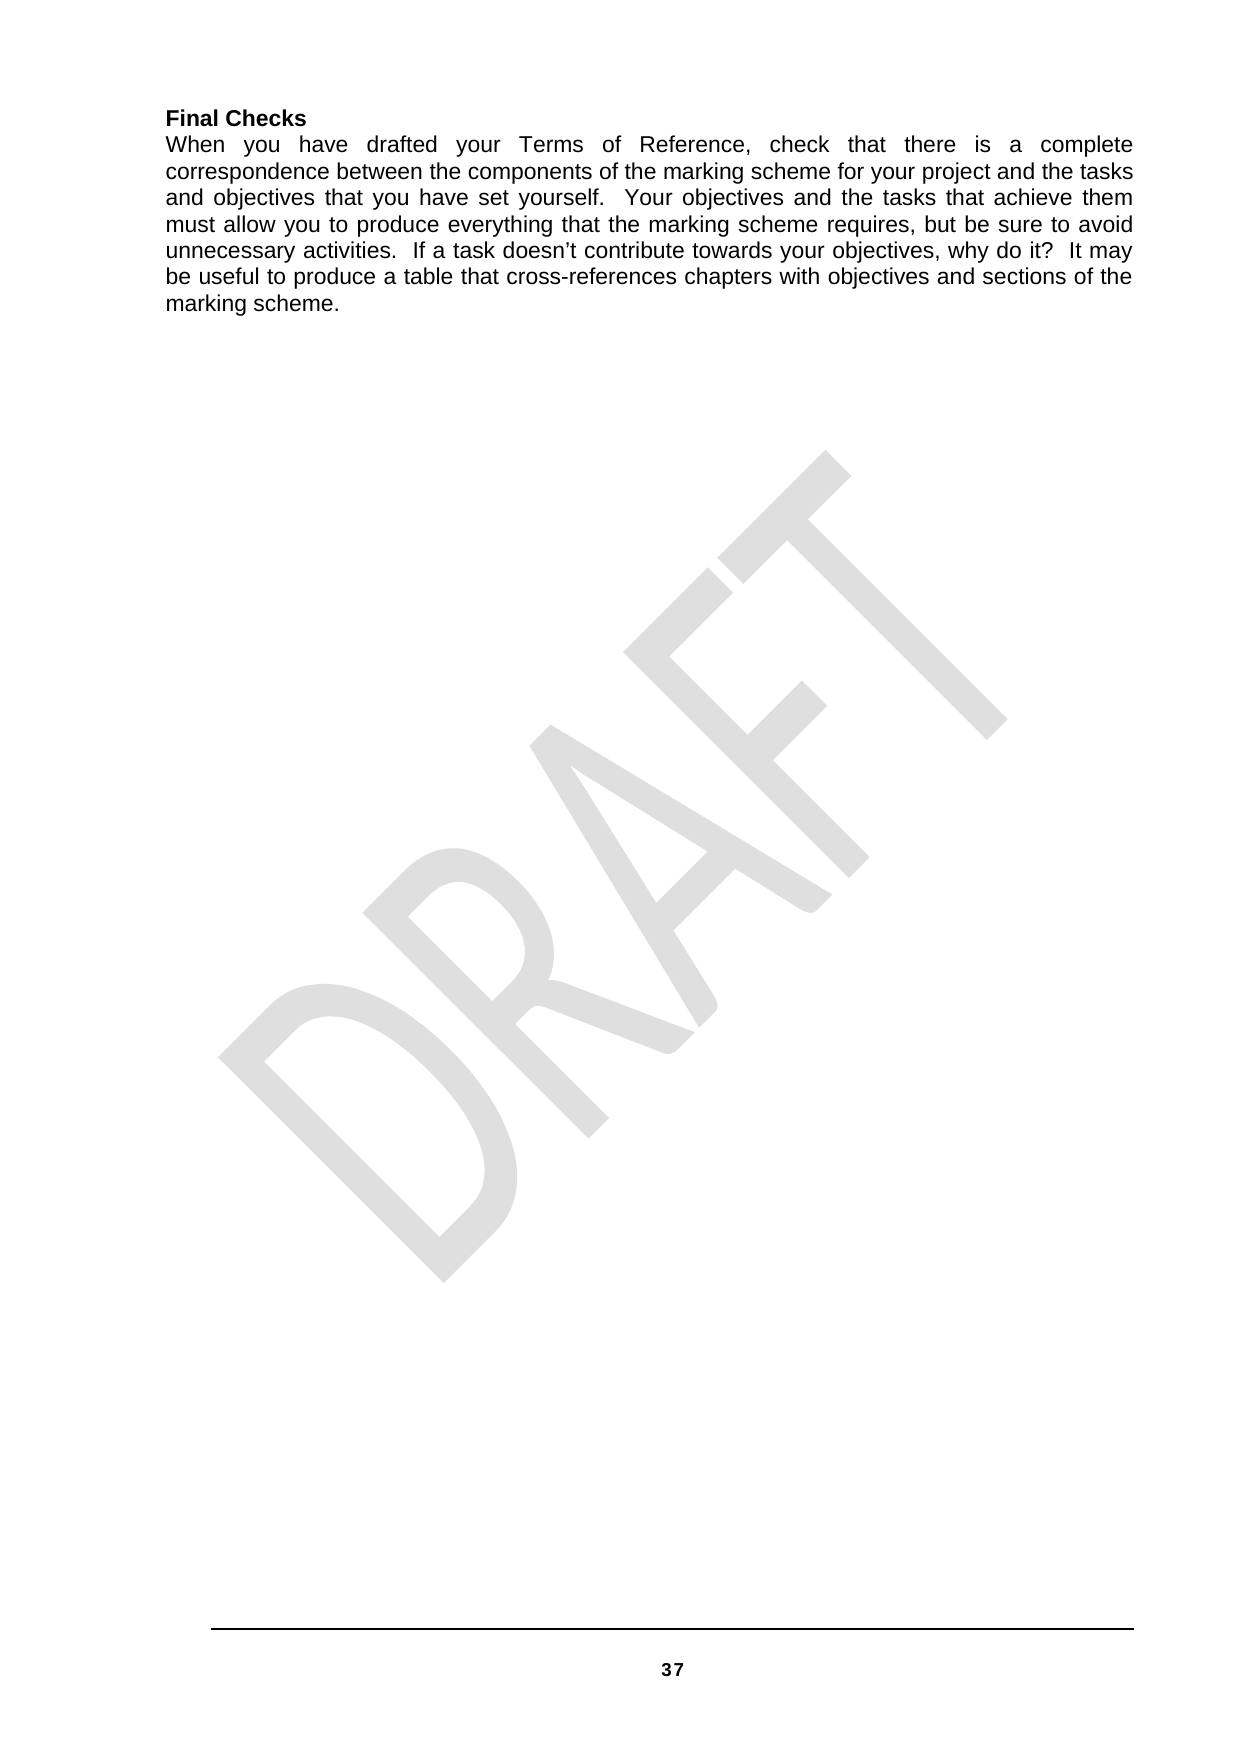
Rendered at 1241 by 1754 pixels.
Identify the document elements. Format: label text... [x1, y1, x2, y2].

subtitle Final Checks [165, 105, 1134, 131]
text When you have drafted your Terms of Reference, check that there is a complete correspondence between the components of the marking scheme for your project and the tasks and objectives that you have set yourself. Your objectives and the tasks that achieve them must allow you to produce everything that the marking scheme requires, but be sure to avoid unnecessary activities. If a task doesn’t contribute towards your objectives, why do it? It may be useful to produce a table that cross-references chapters with objectives and sections of the marking scheme. [165, 131, 1134, 316]
